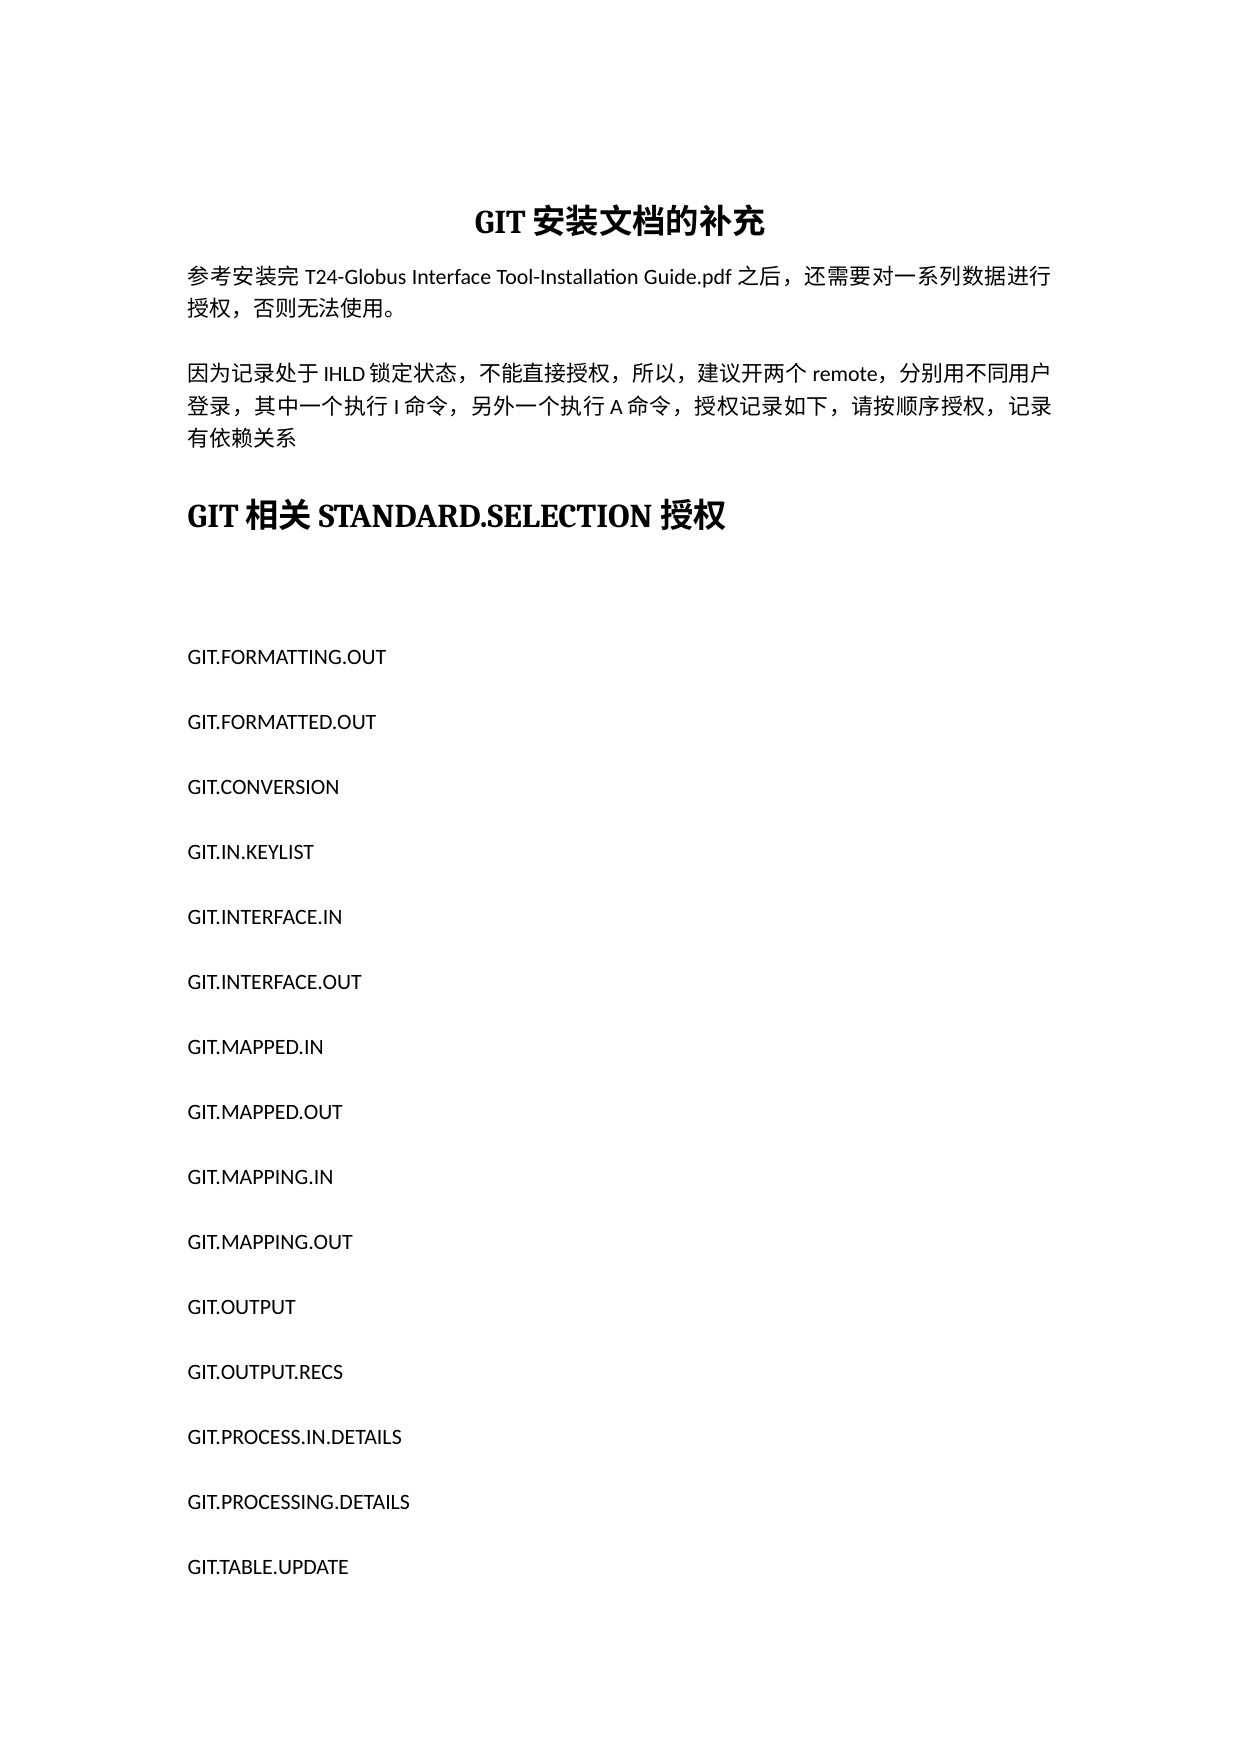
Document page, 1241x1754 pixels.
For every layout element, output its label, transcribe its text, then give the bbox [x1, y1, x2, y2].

text GIT.OUTPUT.RECS [187, 1355, 1053, 1387]
text GIT.IN.KEYLIST [187, 835, 1053, 867]
text 因为记录处于IHLD锁定状态，不能直接授权，所以，建议开两个remote，分别用不同用户登录，其中一个执行I命令，另外一个执行A命令，授权记录如下，请按顺序授权，记录有依赖关系 [187, 356, 1053, 453]
text GIT.INTERFACE.OUT [187, 965, 1053, 997]
text GIT.MAPPING.IN [187, 1160, 1053, 1192]
text GIT.OUTPUT [187, 1290, 1053, 1322]
text GIT.FORMATTED.OUT [187, 705, 1053, 737]
subtitle GIT相关STANDARD.SELECTION 授权 [187, 480, 1053, 545]
text GIT.MAPPING.OUT [187, 1225, 1053, 1257]
text GIT.TABLE.UPDATE [187, 1550, 1053, 1582]
text GIT.FORMATTING.OUT [187, 640, 1053, 672]
text GIT.CONVERSION [187, 770, 1053, 802]
text GIT.INTERFACE.IN [187, 900, 1053, 932]
title GIT安装文档的补充 [187, 187, 1053, 252]
text GIT.PROCESS.IN.DETAILS [187, 1420, 1053, 1452]
text GIT.MAPPED.OUT [187, 1095, 1053, 1127]
text GIT.MAPPED.IN [187, 1030, 1053, 1062]
text 参考安装完T24-Globus Interface Tool-Installation Guide.pdf之后，还需要对一系列数据进行授权，否则无法使用。 [187, 258, 1053, 323]
text GIT.PROCESSING.DETAILS [187, 1485, 1053, 1517]
